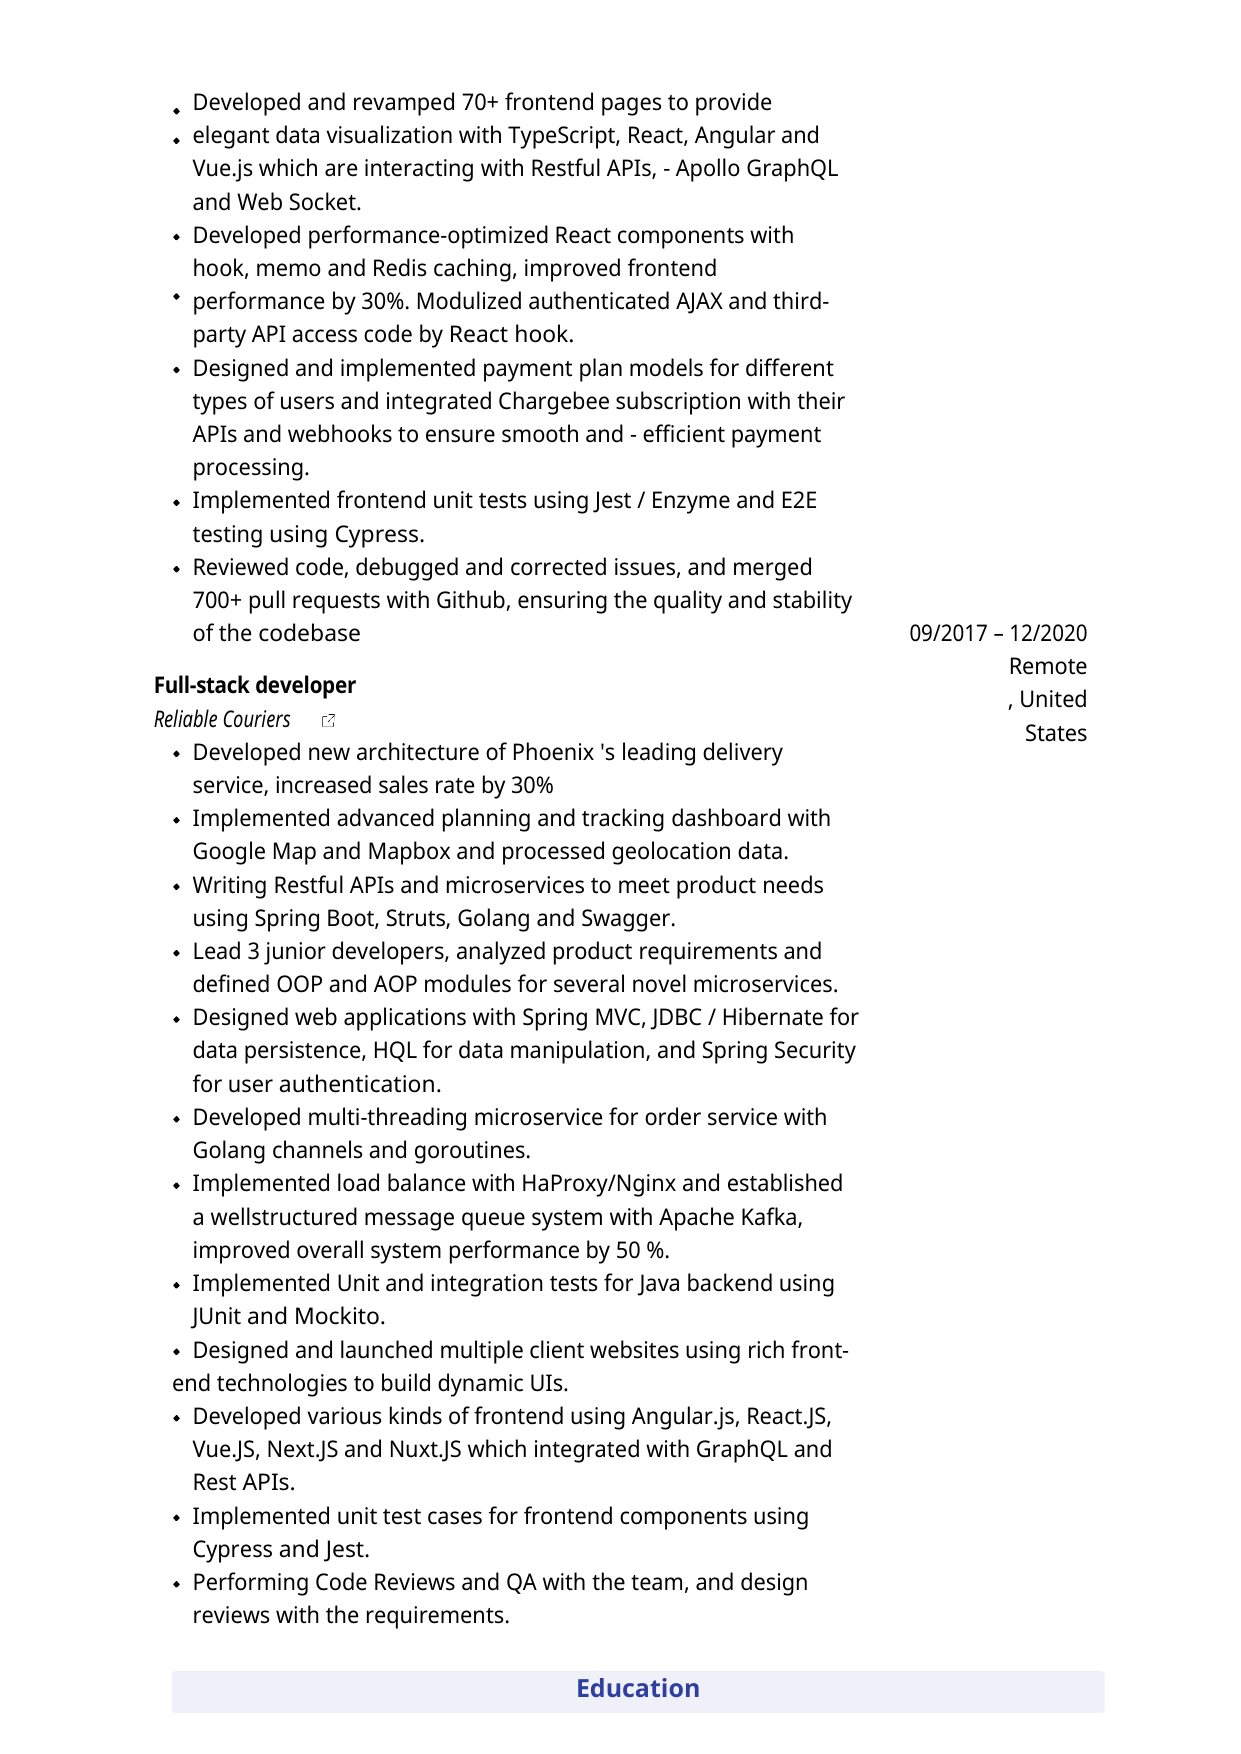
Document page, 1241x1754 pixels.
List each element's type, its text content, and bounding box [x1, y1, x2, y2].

text Implemented Unit and integration tests for Java backend using JUnit and Mockito. [192, 1267, 854, 1331]
text Developed new architecture of Phoenix 's leading delivery service, increased sales rate by 30% [192, 736, 854, 800]
text Implemented unit test cases for frontend components using Cypress and Jest. [192, 1499, 854, 1564]
text Lead 3 junior developers, analyzed product requirements and defined OOP and AOP modules for several novel microservices. [192, 935, 854, 999]
text Remote, United States [959, 650, 1087, 748]
text Developed various kinds of frontend using Angular.js, React.JS, Vue.JS, Next.JS and Nuxt.JS which integrated with GraphQL and Rest APIs. [192, 1400, 854, 1497]
text Designed web applications with Spring MVC, JDBC / Hibernate for data persistence, HQL for data manipulation, and Spring Security for user authentication. [192, 1001, 866, 1099]
text Designed and launched multiple client websites using rich front-end technologies to build dynamic UIs. [172, 1333, 854, 1398]
text Implemented load balance with HaProxy/Nginx and established a wellstructured message queue system with Apache Kafka, improved overall system performance by 50 %. [192, 1167, 854, 1265]
text Implemented frontend unit tests using Jest / Enzyme and E2E testing using Cypress. [192, 484, 854, 549]
picture [322, 714, 335, 727]
text Reliable Couriers [153, 702, 866, 734]
text Developed multi-threading microservice for order service with Golang channels and goroutines. [192, 1101, 854, 1165]
text Implemented advanced planning and tracking dashboard with Google Map and Mapbox and processed geolocation data. [192, 802, 866, 866]
text Developed performance-optimized React components with hook, memo and Redis caching, improved frontend performance by 30%. Modulized authenticated AJAX and third-party API access code by React hook. [192, 219, 854, 349]
subtitle Full-stack developer [153, 669, 866, 701]
text 09/2017 – 12/2020 [902, 617, 1087, 648]
text Writing Restful APIs and microservices to meet product needs using Spring Boot, Struts, Golang and Swagger. [192, 868, 854, 933]
text Developed and revamped 70+ frontend pages to provide elegant data visualization with TypeScript, React, Angular and Vue.js which are interacting with Restful APIs, - Apollo GraphQL and Web Socket. [192, 86, 854, 217]
text Reviewed code, debugged and corrected issues, and merged 700+ pull requests with Github, ensuring the quality and stability of the codebase [192, 551, 866, 648]
text Designed and implemented payment plan models for different types of users and integrated Chargebee subscription with their APIs and webhooks to ensure smooth and - efficient payment processing. [192, 352, 854, 482]
text Performing Code Reviews and QA with the team, and design reviews with the requirements. [192, 1566, 854, 1630]
